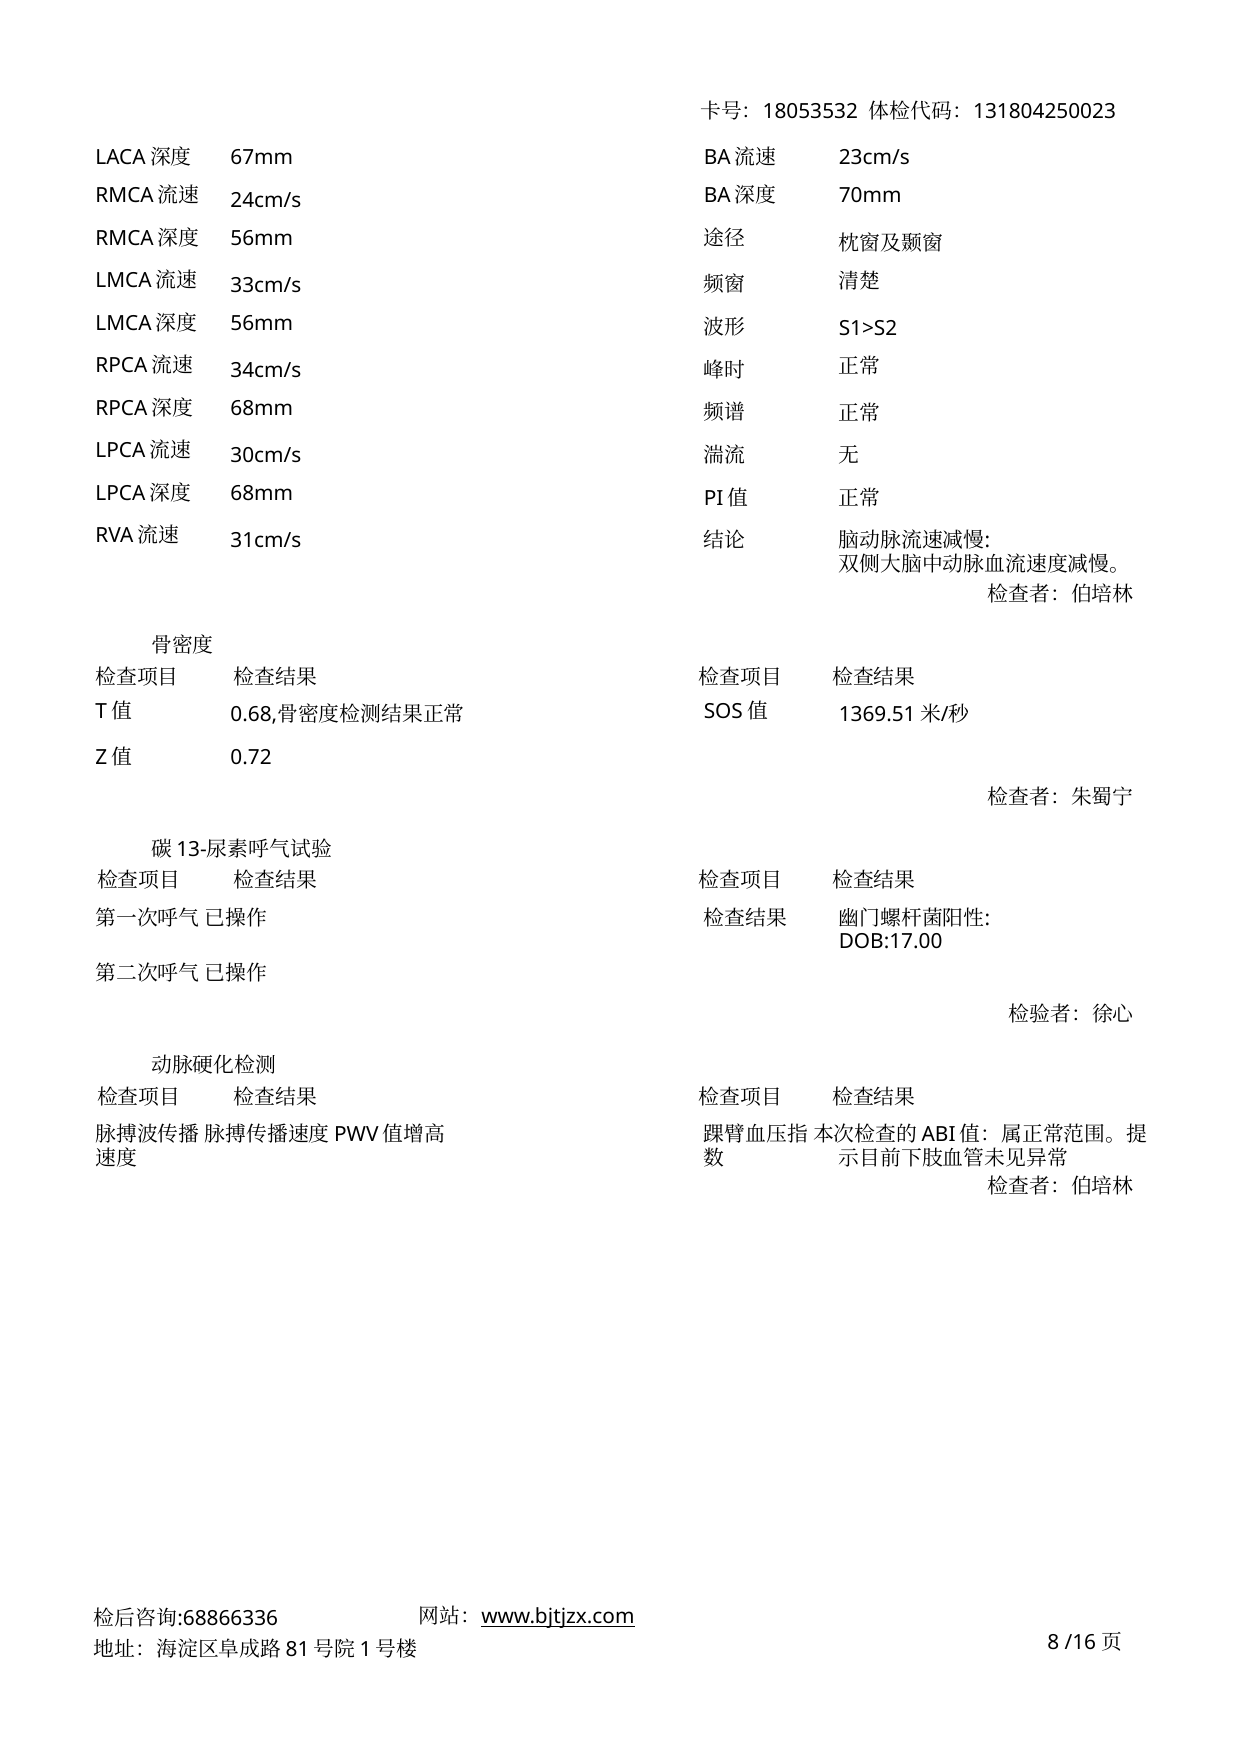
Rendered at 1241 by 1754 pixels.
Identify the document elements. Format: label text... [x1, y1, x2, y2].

text 结论 [703, 531, 777, 552]
text 67mm [230, 148, 303, 169]
text 34cm/s [230, 361, 324, 382]
text LPCA深度 [95, 466, 210, 509]
text 脑动脉流速减慢: [838, 531, 1176, 552]
text 检查结果 [832, 668, 947, 689]
text 频谱 [703, 403, 777, 424]
text 检查结果 [832, 872, 947, 892]
text 检查结果 [233, 1088, 348, 1109]
text 1369.51米/秒 [838, 705, 996, 726]
text 检查项目 [97, 872, 212, 892]
text LACA深度 [95, 148, 210, 168]
text 8 /16 页 [1047, 1633, 1159, 1653]
text 31cm/s [230, 531, 324, 552]
text 数 [703, 1149, 756, 1170]
text 第一次呼气 已操作 [95, 908, 324, 929]
text 频窗 [703, 275, 777, 296]
text 56mm [230, 297, 324, 339]
text 幽门螺杆菌阳性: [838, 908, 1027, 929]
text 检查项目 [97, 1088, 212, 1109]
text 检查结果 [703, 908, 818, 929]
text 骨密度 [151, 636, 245, 657]
text BA深度 [703, 168, 797, 211]
text 地址：海淀区阜成路81号院1号楼 [94, 1639, 444, 1660]
text 双侧大脑中动脉血流速度减慢。 [838, 552, 1176, 576]
text 23cm/s [838, 148, 933, 169]
text 56mm [230, 211, 324, 254]
text 24cm/s [230, 191, 324, 211]
text Z值 [95, 748, 158, 768]
text 33cm/s [230, 276, 324, 297]
text 碳13-尿素呼气试验 [151, 839, 361, 860]
text 动脉硬化检测 [151, 1056, 308, 1077]
text 检查结果 [233, 872, 348, 892]
text 湍流 [703, 446, 777, 466]
text 第二次呼气 已操作 [95, 964, 324, 985]
text 检查结果 [832, 1088, 947, 1109]
text LMCA流速 [95, 253, 210, 296]
text 正常 [838, 339, 922, 382]
text RMCA流速 [95, 168, 210, 211]
text 检查者：伯培林 [987, 584, 1176, 605]
text 68mm [230, 382, 324, 424]
text 卡号：18053532 体检代码：131804250023 [700, 102, 1171, 123]
text BA流速 [703, 148, 797, 168]
text RMCA深度 [95, 211, 210, 253]
text 检查项目 [95, 668, 211, 689]
text 检查者：朱蜀宁 [987, 788, 1176, 808]
text RVA流速 [95, 509, 210, 551]
text 检查项目 [699, 668, 813, 689]
text S1>S2 [838, 318, 922, 339]
text 检查项目 [699, 1088, 813, 1109]
text 正常 [838, 403, 912, 424]
text DOB:17.00 [838, 929, 1027, 953]
text 网站：www.bjtjzx.com [418, 1607, 660, 1628]
text 0.72 [230, 748, 303, 768]
text 68mm [230, 467, 324, 509]
text 峰时 [703, 361, 777, 381]
text 波形 [703, 318, 777, 339]
text LPCA流速 [95, 424, 210, 466]
text 正常 [838, 488, 912, 509]
text 脉搏波传播 脉搏传播速度PWV值增高 [95, 1125, 504, 1146]
text 检查结果 [233, 668, 348, 689]
text SOS值 [703, 689, 813, 726]
text PI值 [703, 488, 777, 509]
text 0.68,骨密度检测结果正常 [230, 705, 508, 726]
text LMCA深度 [95, 296, 210, 339]
text 清楚 [838, 254, 974, 297]
text 速度 [95, 1146, 504, 1170]
text 检查项目 [699, 872, 813, 892]
text RPCA流速 [95, 339, 210, 381]
text 无 [838, 446, 891, 467]
text RPCA深度 [95, 381, 210, 424]
text 70mm [838, 169, 933, 211]
text 检查者：伯培林 [987, 1170, 1233, 1199]
text 途径 [703, 211, 797, 253]
text 检后咨询:68866336 [94, 1609, 303, 1630]
text 枕窗及颞窗 [838, 233, 974, 254]
text 30cm/s [230, 446, 324, 467]
text T值 [95, 689, 211, 726]
text 踝臂血压指 本次检查的ABI值：属正常范围。提 [703, 1125, 1233, 1146]
text 示目前下肢血管未见异常 [838, 1146, 1233, 1170]
text 检验者：徐心 [1008, 1004, 1166, 1025]
